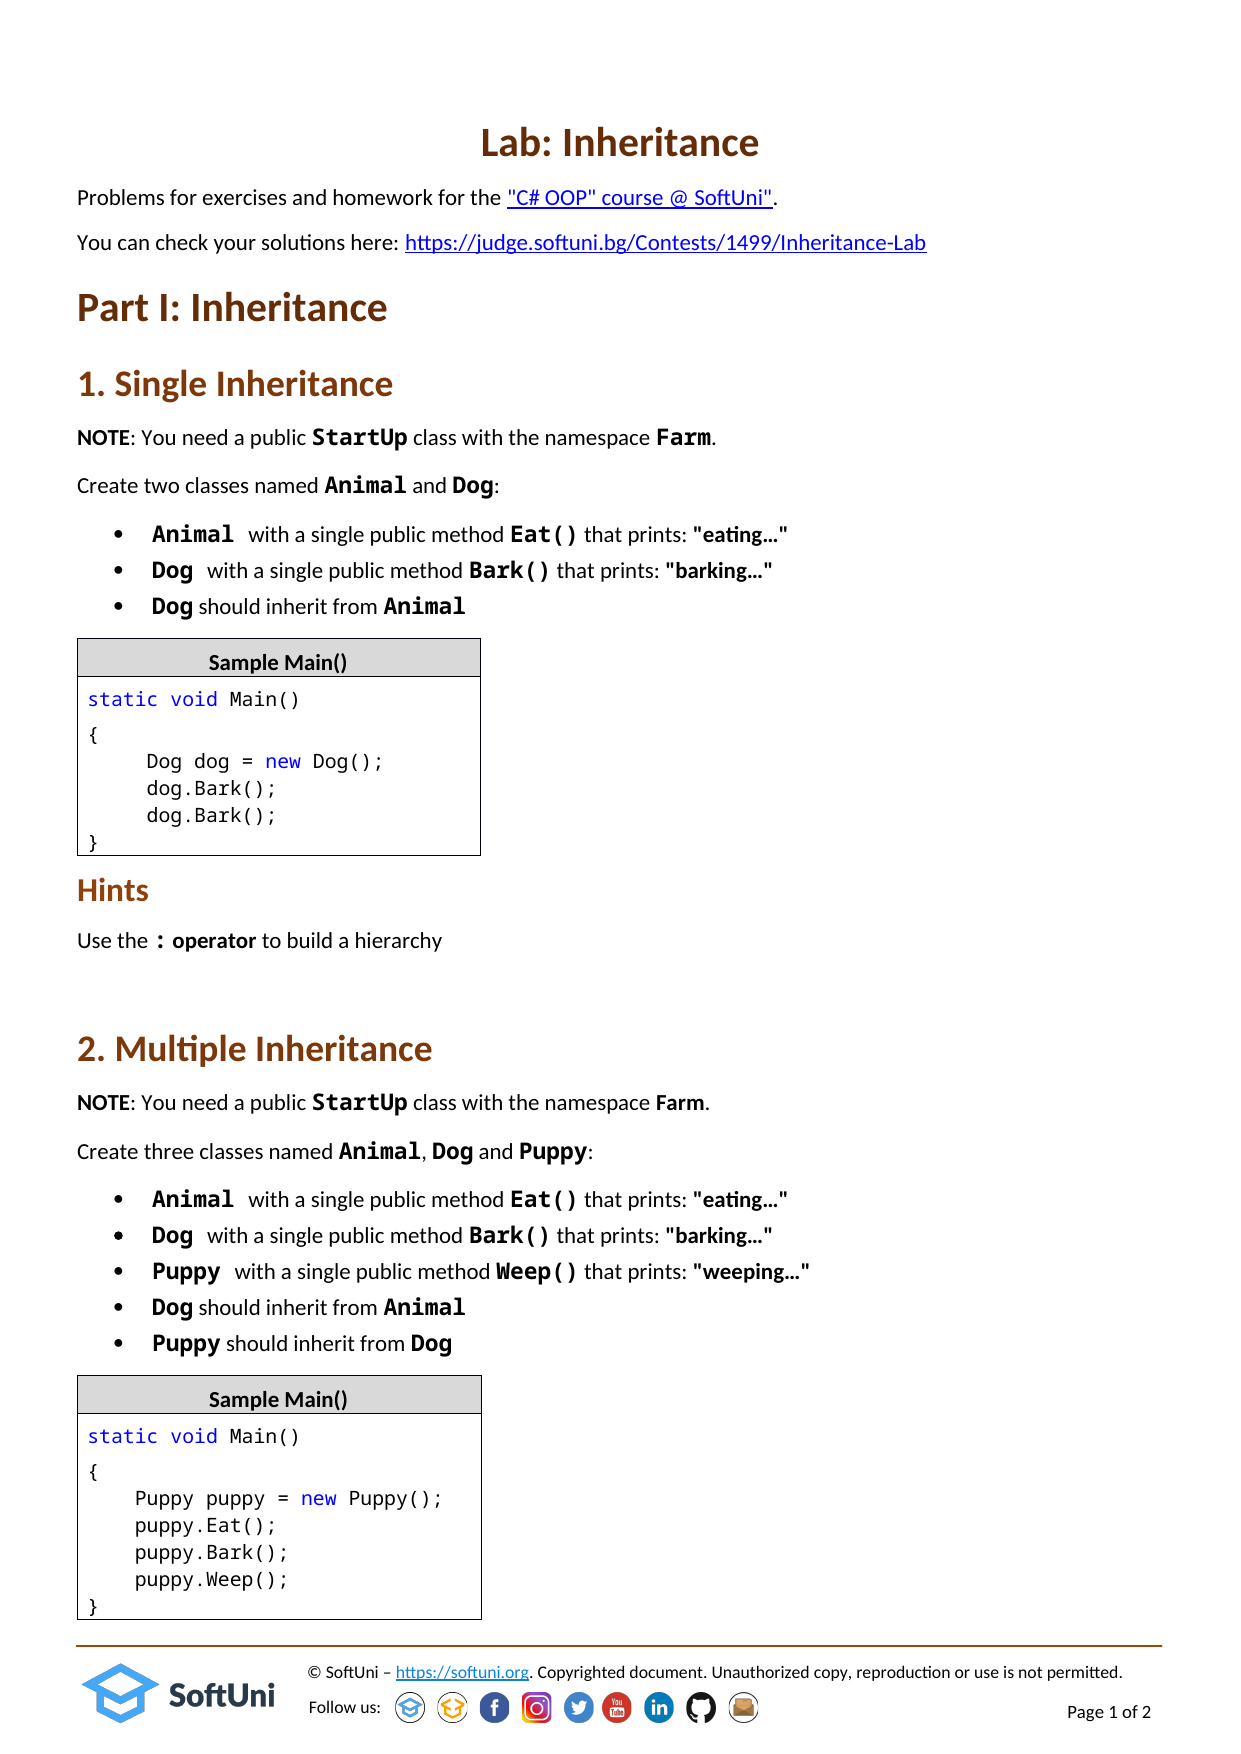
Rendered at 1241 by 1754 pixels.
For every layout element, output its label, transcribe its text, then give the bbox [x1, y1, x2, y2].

picture [728, 1692, 759, 1723]
table_header Sample Main() [78, 639, 480, 676]
picture [665, 1692, 674, 1701]
subtitle Multiple Inheritance [77, 1025, 1163, 1071]
list Animal with a single public method Eat() that prints: "eating…" [114, 518, 1163, 549]
subtitle Part I: Inheritance [77, 281, 1163, 332]
picture [479, 1692, 510, 1723]
list Puppy with a single public method Weep() that prints: "weeping…" [114, 1255, 1163, 1286]
picture [658, 1705, 667, 1714]
picture [437, 1692, 468, 1723]
picture [75, 1658, 281, 1729]
list Dog should inherit from Animal [114, 590, 1163, 621]
table_cell static void Main() { Puppy puppy = new Puppy(); puppy.Eat(); puppy.Bark(); puppy.Weep(); } [78, 1414, 481, 1619]
list Puppy should inherit from Dog [114, 1327, 1163, 1358]
list Animal with a single public method Eat() that prints: "eating…" [114, 1183, 1163, 1214]
subtitle Hints [77, 869, 1163, 909]
text Create two classes named Animal and Dog: [77, 469, 1163, 501]
picture [686, 1692, 716, 1723]
text You can check your solutions here: https://judge.softuni.bg/Contests/1499/Inheritance-Lab [77, 228, 1163, 256]
picture [644, 1692, 653, 1701]
picture [522, 1692, 552, 1723]
picture [602, 1692, 632, 1723]
text NOTE: You need a public StartUp class with the namespace Farm. [77, 1086, 1163, 1118]
list Dog with a single public method Bark() that prints: "barking…" [114, 1219, 1163, 1250]
text Create three classes named Animal, Dog and Puppy: [77, 1135, 1163, 1166]
list Dog should inherit from Animal [114, 1291, 1163, 1322]
table_header Sample Main() [78, 1376, 481, 1413]
picture [644, 1714, 653, 1723]
text NOTE: You need a public StartUp class with the namespace Farm. [77, 421, 1163, 452]
list Dog with a single public method Bark() that prints: "barking…" [114, 554, 1163, 585]
subtitle Single Inheritance [77, 360, 1163, 406]
text Problems for exercises and homework for the "C# OOP" course @ SoftUni". [77, 183, 1163, 211]
subtitle Lab: Inheritance [77, 116, 1163, 167]
table_cell static void Main() { Dog dog = new Dog(); dog.Bark(); dog.Bark(); } [78, 677, 480, 855]
text Use the : operator to build a hierarchy [77, 924, 1163, 955]
picture [395, 1692, 425, 1723]
picture [564, 1692, 594, 1723]
picture [665, 1714, 674, 1723]
